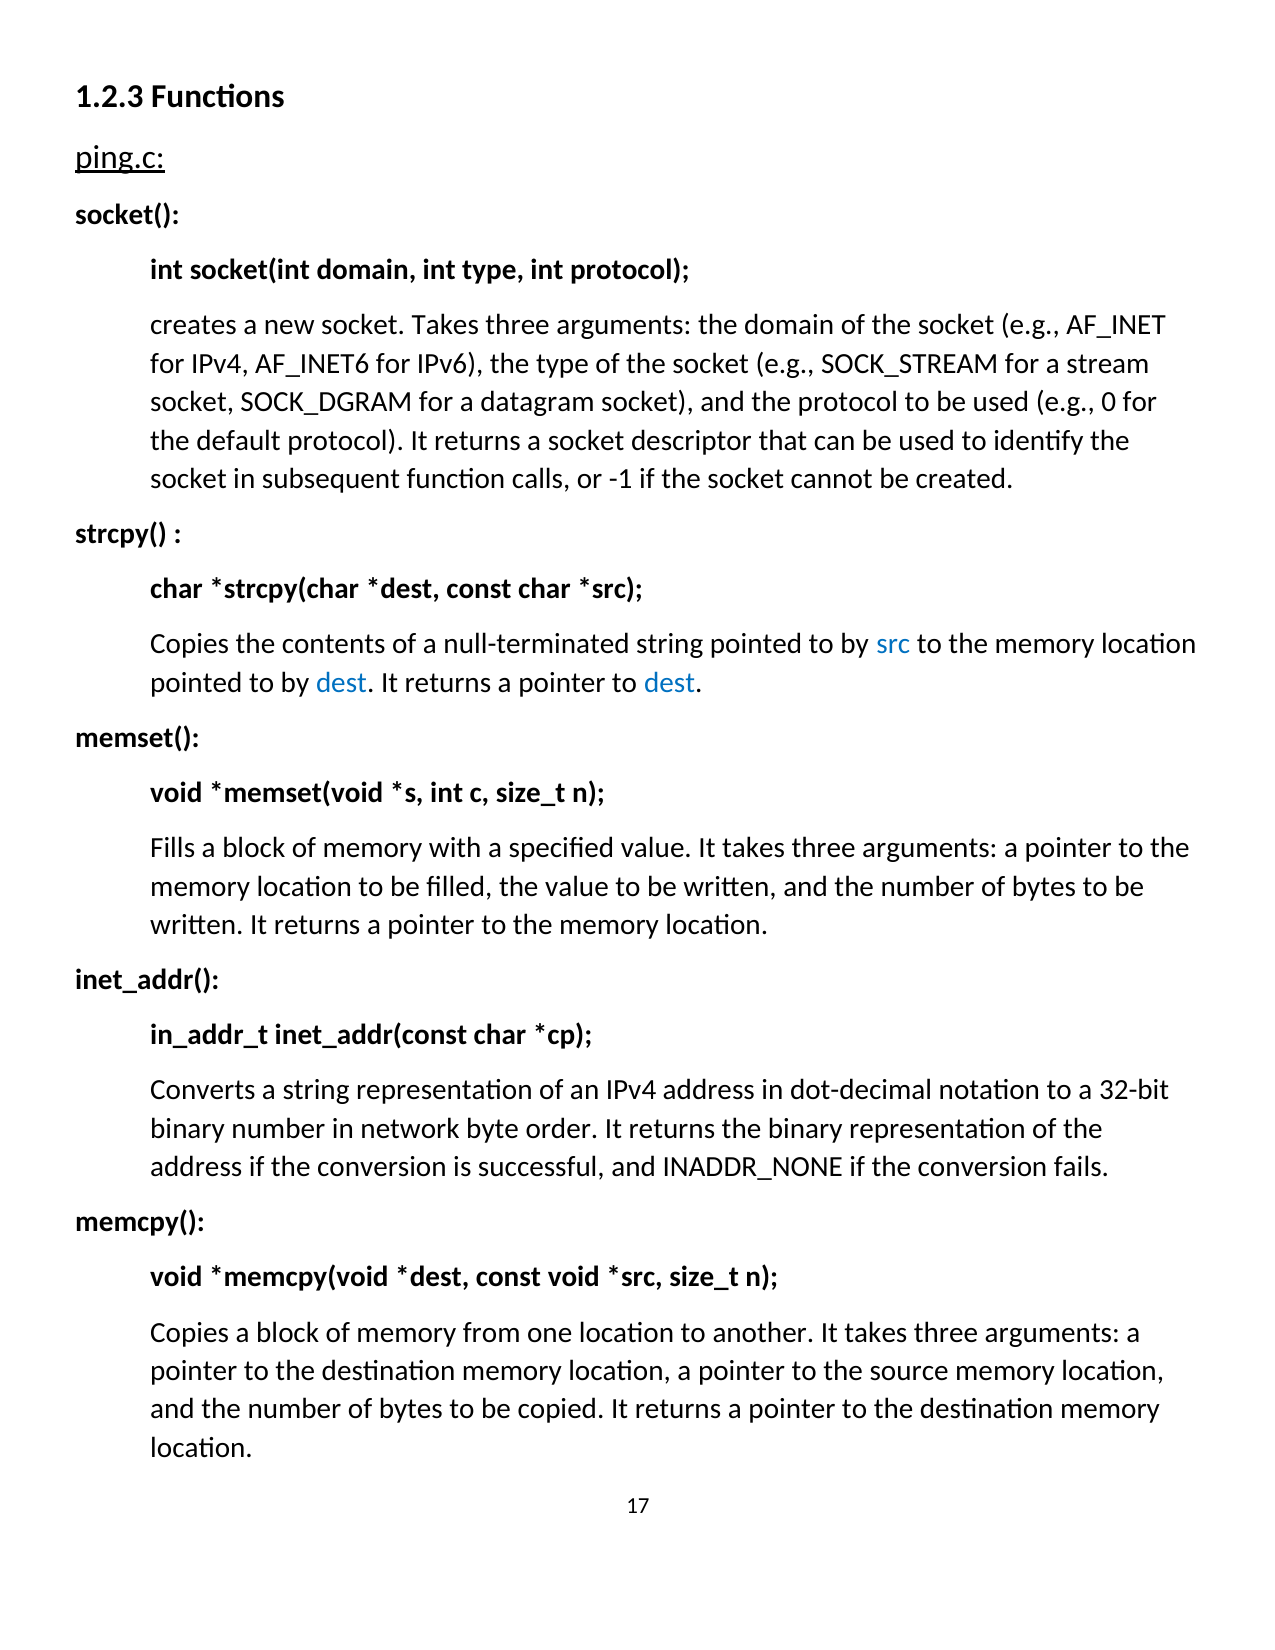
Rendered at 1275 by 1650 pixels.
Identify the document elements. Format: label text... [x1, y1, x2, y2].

text char *strcpy(char *dest, const char *src); [75, 570, 1200, 606]
text 1.2.3 Functions [75, 75, 1200, 116]
text inet_addr(): [75, 961, 1200, 997]
text in_addr_t inet_addr(const char *cp); [75, 1016, 1200, 1052]
text ping.c: [75, 136, 1200, 176]
text void *memset(void *s, int c, size_t n); [75, 774, 1200, 810]
text Copies the contents of a null-terminated string pointed to by src to the memory location pointed to by dest. It returns a pointer to dest. [150, 626, 1200, 699]
text int socket(int domain, int type, int protocol); [150, 251, 1200, 287]
text void *memcpy(void *dest, const void *src, size_t n); [75, 1258, 1200, 1294]
text Converts a string representation of an IPv4 address in dot-decimal notation to a 32-bit binary number in network byte order. It returns the binary representation of the address if the conversion is successful, and INADDR_NONE if the conversion fails. [150, 1071, 1200, 1184]
text memset(): [75, 719, 1200, 755]
text strcpy() : [75, 515, 1200, 551]
text creates a new socket. Takes three arguments: the domain of the socket (e.g., AF_INET for IPv4, AF_INET6 for IPv6), the type of the socket (e.g., SOCK_STREAM for a stream socket, SOCK_DGRAM for a datagram socket), and the protocol to be used (e.g., 0 for the default protocol). It returns a socket descriptor that can be used to identify the socket in subsequent function calls, or -1 if the socket cannot be created. [150, 306, 1200, 496]
text Fills a block of memory with a specified value. It takes three arguments: a pointer to the memory location to be filled, the value to be written, and the number of bytes to be written. It returns a pointer to the memory location. [150, 829, 1200, 942]
text Copies a block of memory from one location to another. It takes three arguments: a pointer to the destination memory location, a pointer to the source memory location, and the number of bytes to be copied. It returns a pointer to the destination memory location. [150, 1314, 1200, 1464]
text socket(): [75, 196, 1200, 232]
text memcpy(): [75, 1203, 1200, 1239]
